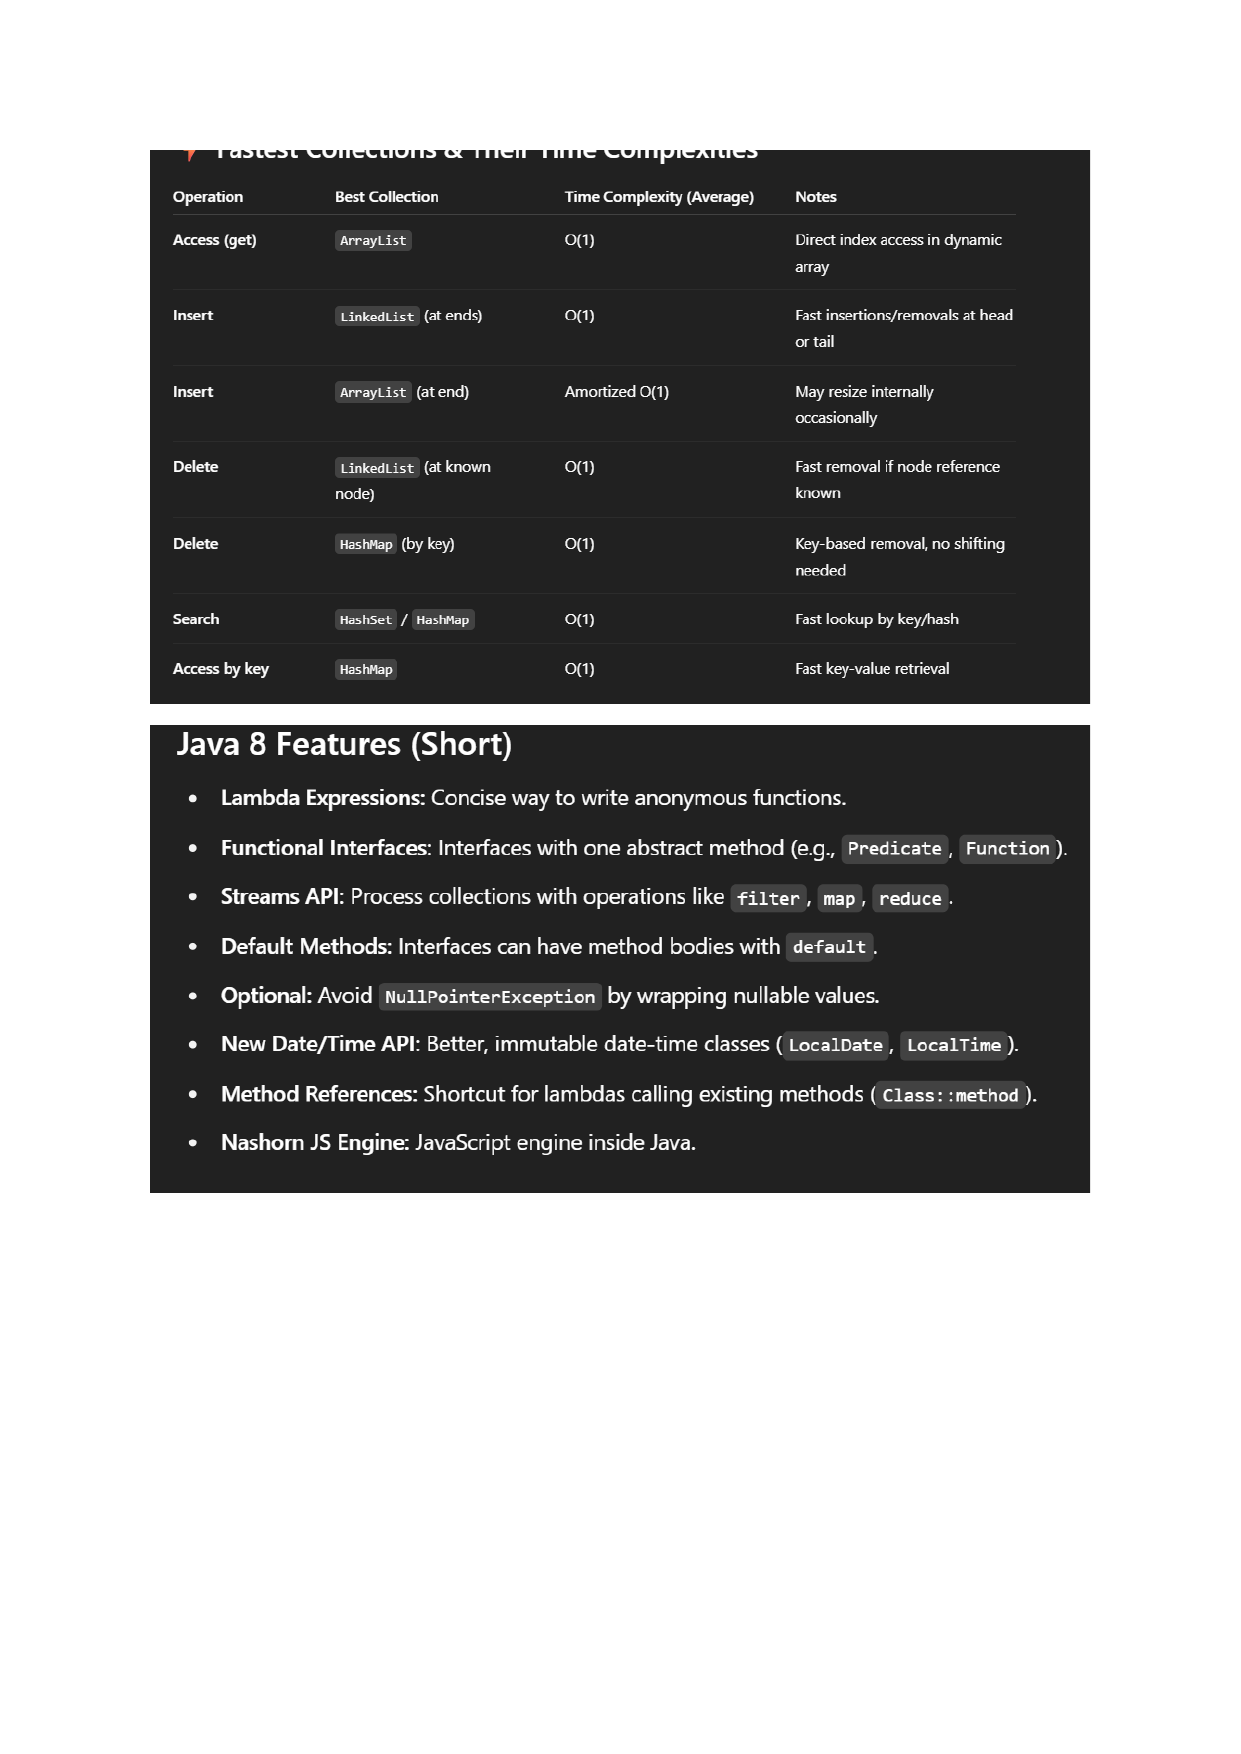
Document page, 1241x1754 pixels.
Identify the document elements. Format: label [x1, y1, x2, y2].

picture [150, 150, 1091, 704]
picture [150, 725, 1091, 1193]
